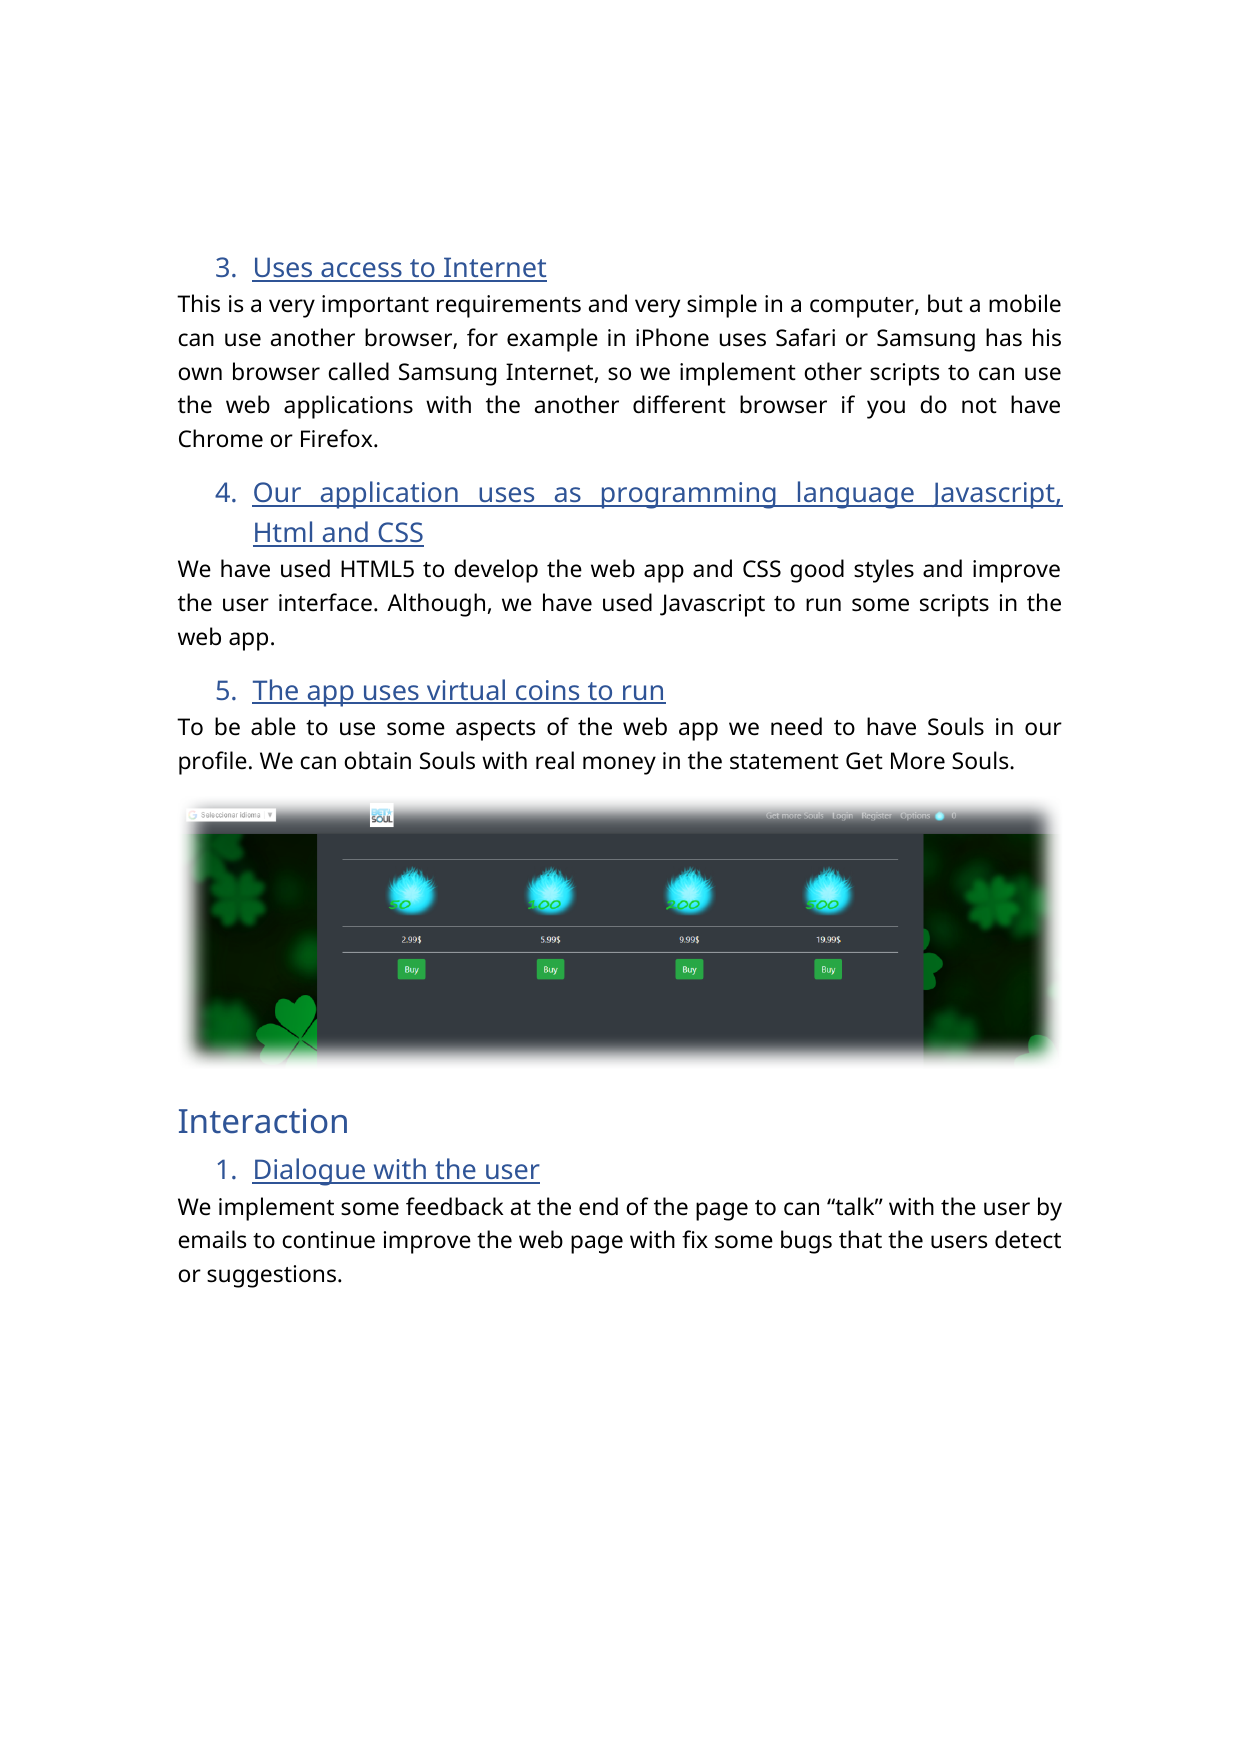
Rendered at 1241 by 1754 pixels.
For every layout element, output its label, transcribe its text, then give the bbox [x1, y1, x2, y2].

subtitle Dialogue with the user [215, 1151, 1063, 1188]
text This is a very important requirements and very simple in a computer, but a mobile can use another browser, for example in iPhone uses Safari or Samsung has his own browser called Samsung Internet, so we implement other scripts to can use the web applications with the another different browser if you do not have Chrome or Firefox. [177, 288, 1063, 454]
text We implement some feedback at the end of the page to can “talk” with the user by emails to continue improve the web page with fix some bugs that the users detect or suggestions. [177, 1191, 1063, 1289]
subtitle The app uses virtual coins to run [215, 671, 1063, 708]
picture [207, 825, 1034, 1041]
subtitle Interaction [177, 1098, 1063, 1143]
text To be able to use some aspects of the web app we need to have Souls in our profile. We can obtain Souls with real money in the statement Get More Souls. [177, 711, 1063, 776]
subtitle Our application uses as programming language Javascript, Html and CSS [215, 474, 1063, 550]
subtitle Uses access to Internet [215, 248, 1063, 285]
text We have used HTML5 to develop the web app and CSS good styles and improve the user interface. Although, we have used Javascript to run some scripts in the web app. [177, 553, 1063, 652]
